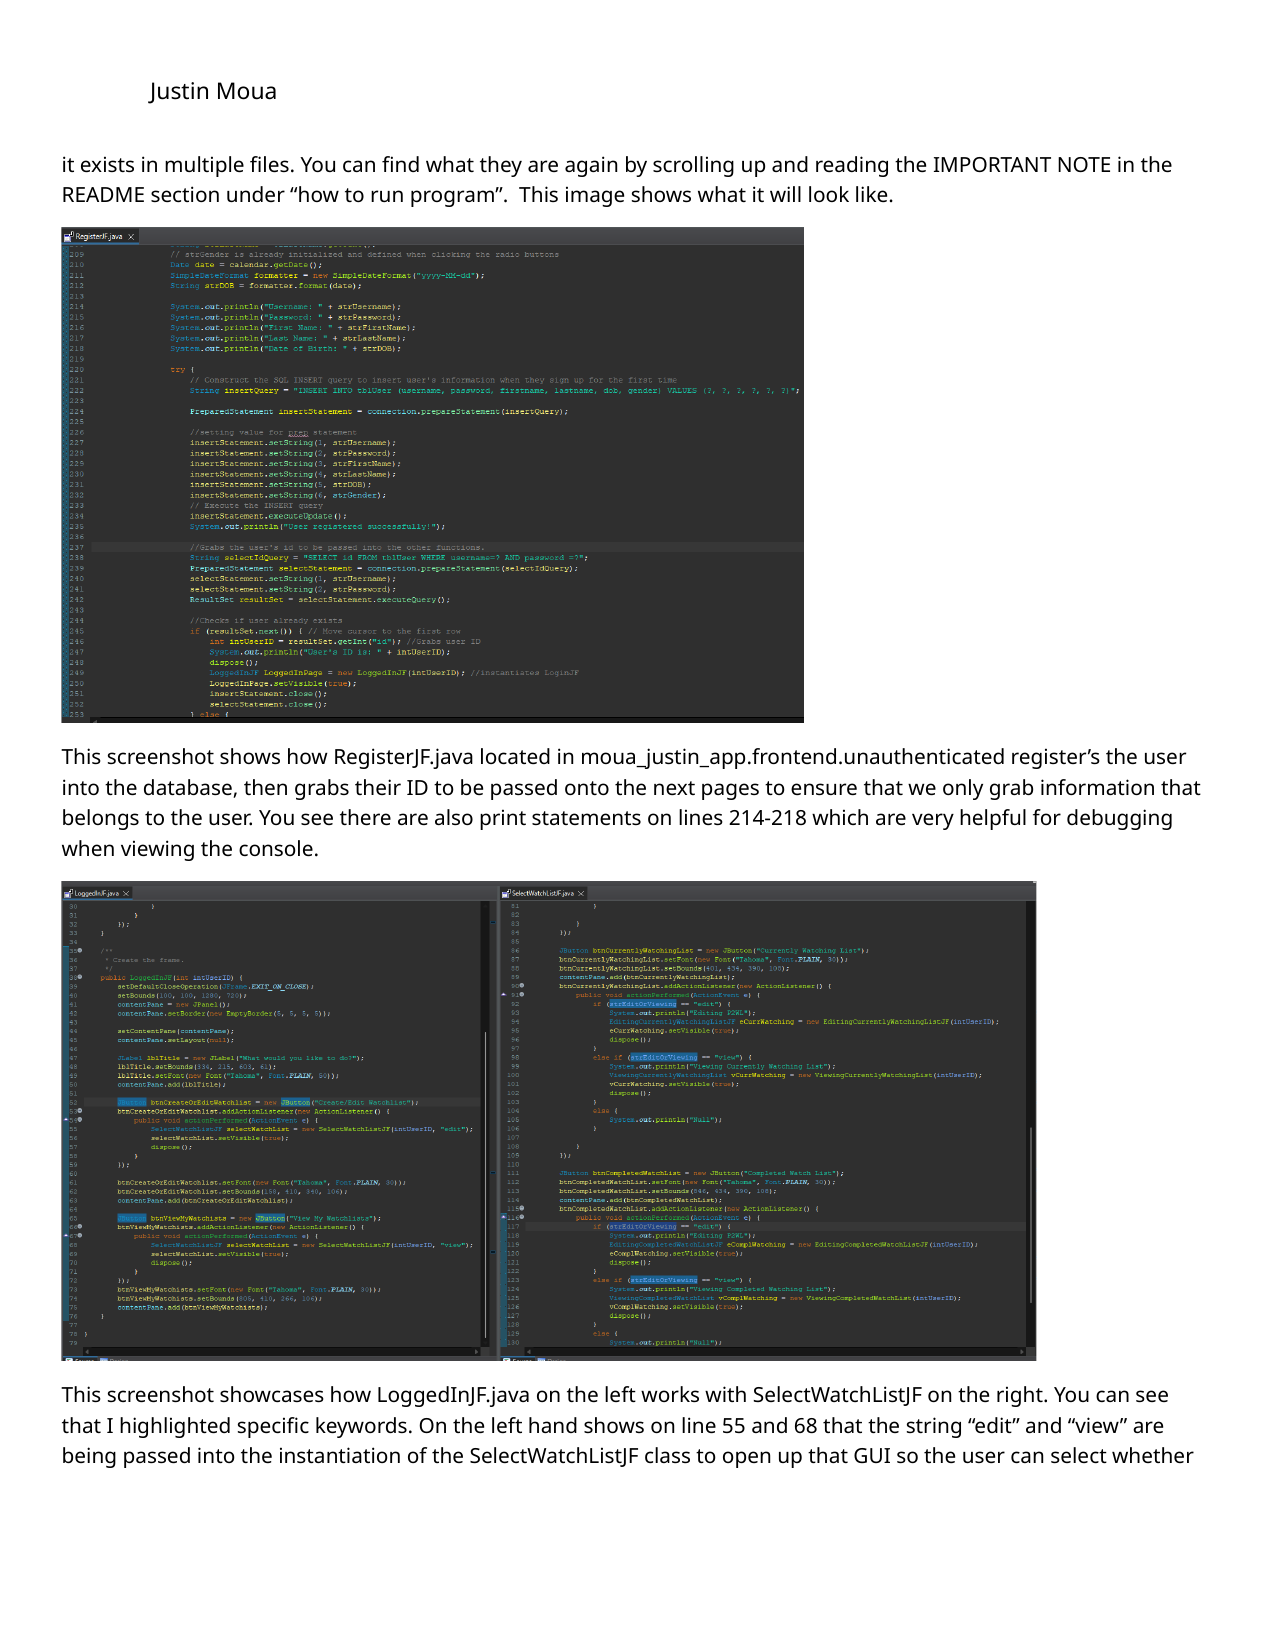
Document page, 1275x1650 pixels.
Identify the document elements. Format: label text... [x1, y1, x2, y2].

picture [61, 227, 804, 723]
text This screenshot shows how RegisterJF.java located in moua_justin_app.frontend.unauthenticated register’s the user into the database, then grabs their ID to be passed onto the next pages to ensure that we only grab information that belongs to the user. You see there are also print statements on lines 214-218 which are very helpful for debugging when viewing the console. [61, 742, 1213, 862]
picture [61, 881, 1037, 1361]
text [61, 150, 1213, 209]
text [61, 1380, 1213, 1470]
